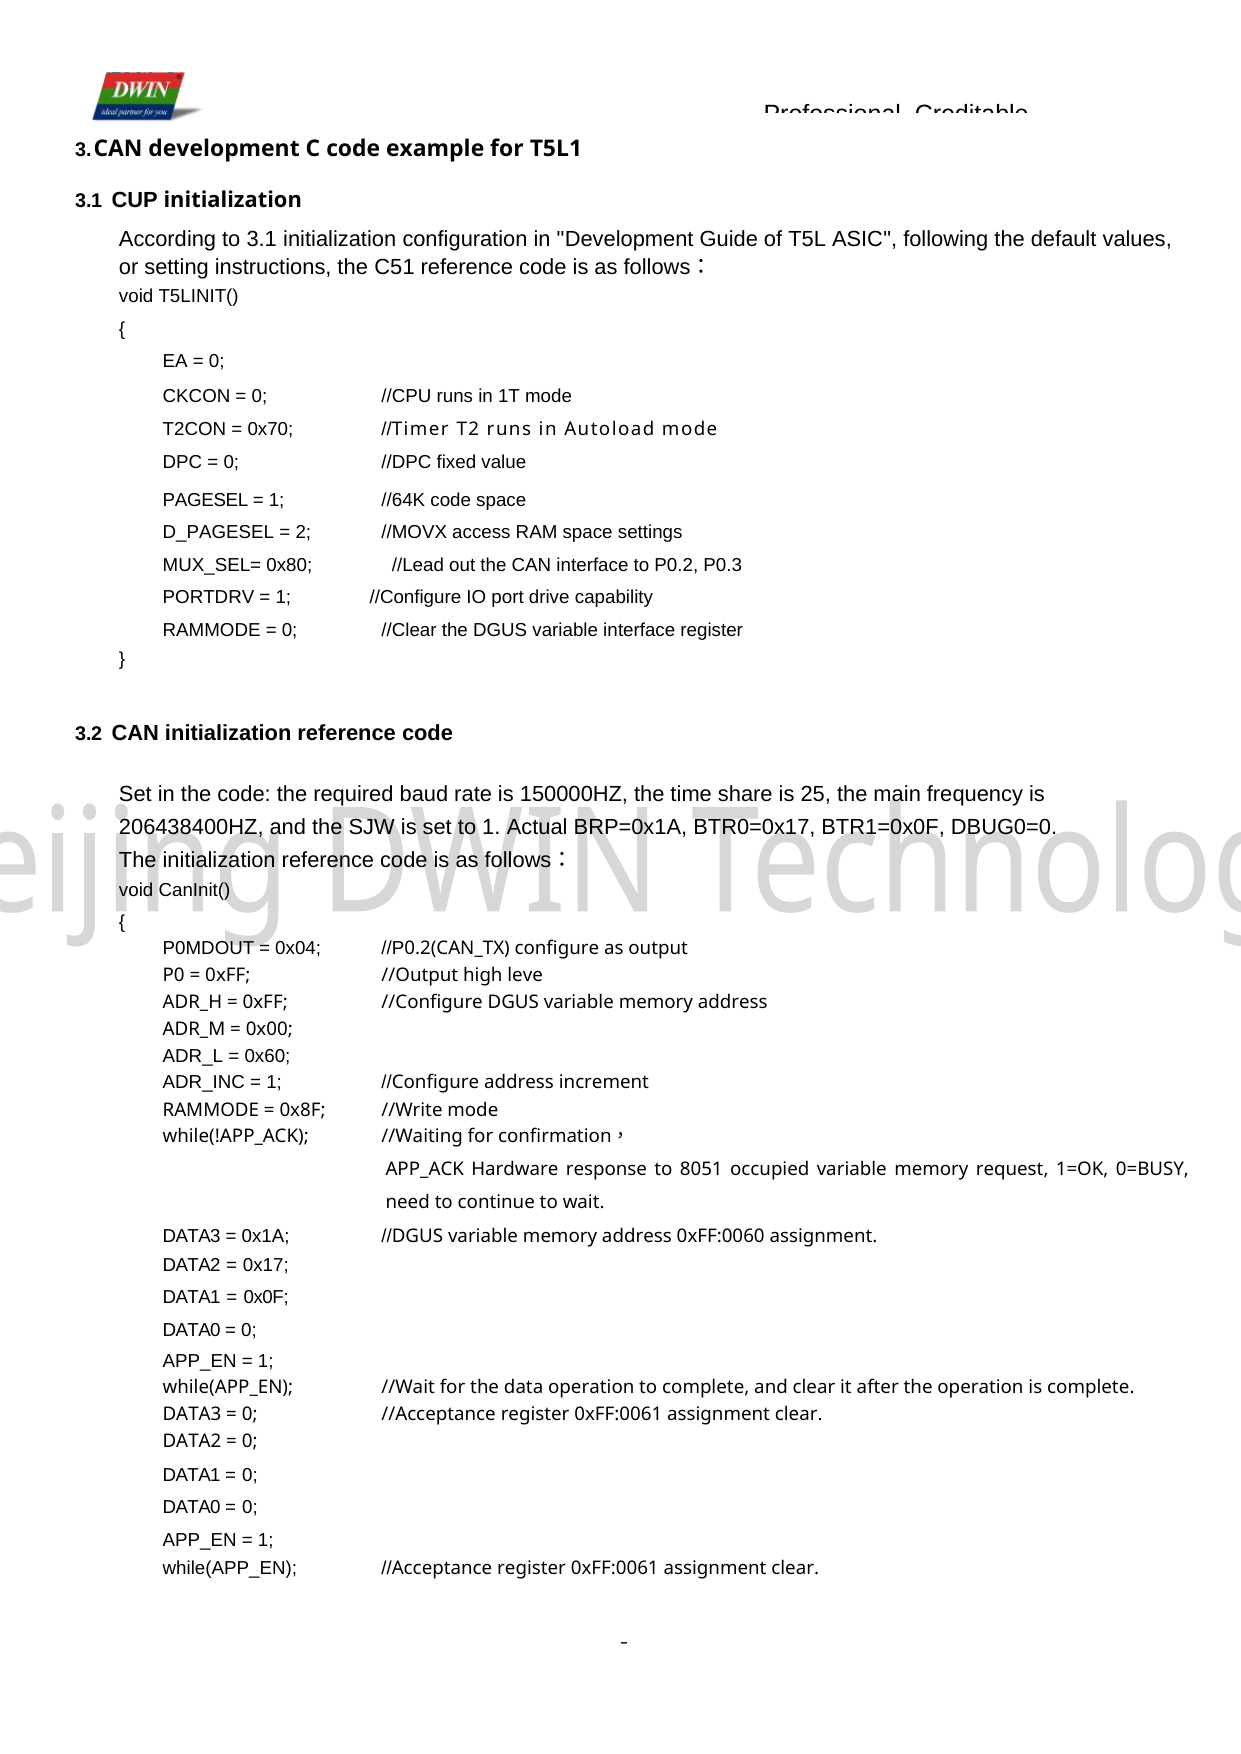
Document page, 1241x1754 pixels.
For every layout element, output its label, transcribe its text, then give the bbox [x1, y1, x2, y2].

text ADR_M = 0x00; [162, 1013, 1190, 1040]
text while(!APP_ACK); //Waiting for confirmation， [162, 1121, 1190, 1148]
list CAN development C code example for T5L1 [75, 131, 1190, 163]
text DATA2 = 0x17; DATA1 = 0x0F; DATA0 = 0; [162, 1253, 288, 1340]
text The initialization reference code is as follows： [119, 841, 1190, 874]
text while(APP_EN); //Acceptance register 0xFF:0061 assignment clear. [162, 1555, 1190, 1580]
text ADR_H = 0xFF; //Configure DGUS variable memory address [162, 986, 1190, 1013]
text DATA3 = 0; //Acceptance register 0xFF:0061 assignment clear. [162, 1399, 1190, 1426]
text APP_ACK Hardware response to 8051 occupied variable memory request, 1=OK, 0=BUSY, need to continue to wait. [385, 1148, 1190, 1215]
list CAN initialization reference code [75, 720, 1190, 745]
text PAGESEL = 1; //64K code space [162, 479, 1190, 513]
text } [119, 648, 1190, 669]
text RAMMODE = 0x8F; //Write mode [162, 1094, 1190, 1121]
text DATA0 = 0; [162, 1496, 1190, 1518]
text APP_EN = 1; [162, 1351, 1190, 1372]
text void CanInit() [119, 878, 1190, 900]
picture [88, 72, 206, 124]
text DATA1 = 0; [162, 1464, 1190, 1485]
list CUP initialization [75, 184, 1190, 214]
text APP_EN = 1; [162, 1529, 1190, 1550]
text P0MDOUT = 0x04; //P0.2(CAN_TX) configure as output [162, 932, 1190, 959]
text while(APP_EN); //Wait for the data operation to complete, and clear it after the operation is complete. [162, 1372, 1190, 1399]
text CKCON = 0; //CPU runs in 1T mode [162, 376, 1190, 409]
text EA = 0; [162, 350, 1190, 371]
text P0 = 0xFF; //Output high leve [162, 959, 1190, 986]
text ADR_L = 0x60; [162, 1040, 1190, 1067]
text PORTDRV = 1; //Configure IO port drive capability [162, 578, 1190, 610]
text { [119, 317, 1190, 339]
text DPC = 0; //DPC fixed value [162, 442, 1190, 474]
text void T5LINIT() [119, 285, 1190, 306]
text MUX_SEL= 0x80; //Lead out the CAN interface to P0.2, P0.3 [162, 545, 1190, 578]
text Set in the code: the required baud rate is 150000HZ, the time share is 25, the main frequency is 206438400HZ, and the SJW is set to 1. Actual BRP=0x1A, BTR0=0x17, BTR1=0x0F, DBUG0=0. [119, 775, 1190, 841]
text { [119, 911, 1190, 932]
text According to 3.1 initialization configuration in "Development Guide of T5L ASIC", following the default values, or setting instructions, the C51 reference code is as follows： [119, 226, 1190, 281]
text DATA3 = 0x1A; //DGUS variable memory address 0xFF:0060 assignment. [162, 1215, 1190, 1249]
text RAMMODE = 0; //Clear the DGUS variable interface register [162, 610, 1190, 643]
text D_PAGESEL = 2; //MOVX access RAM space settings [162, 513, 1190, 545]
text ADR_INC = 1; //Configure address increment [162, 1067, 1190, 1094]
text DATA2 = 0; [162, 1426, 1190, 1453]
text T2CON = 0x70; //Timer T2 runs in Autoload mode [162, 409, 1190, 442]
